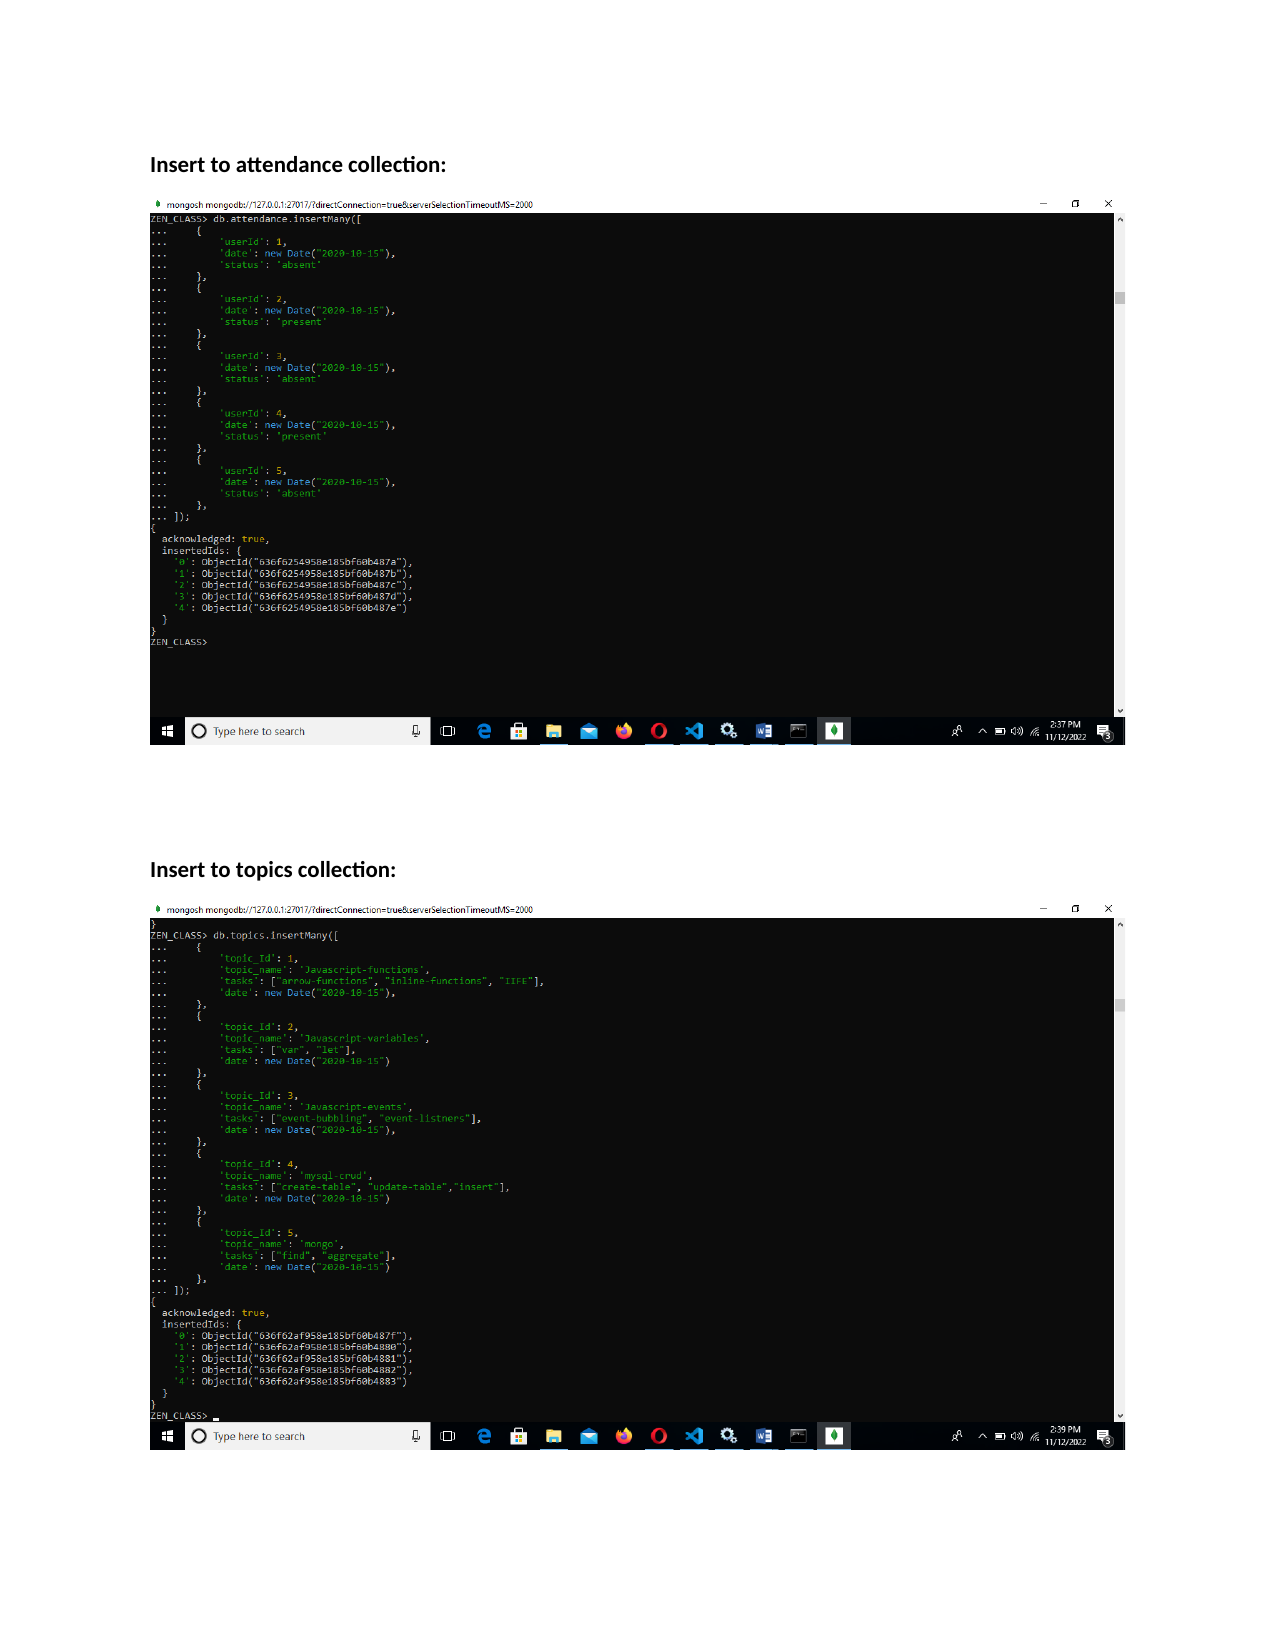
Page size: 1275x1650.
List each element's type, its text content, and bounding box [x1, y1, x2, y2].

text Insert to topics collection: [150, 856, 1125, 883]
picture [150, 901, 1125, 1450]
picture [150, 196, 1125, 745]
text Insert to attendance collection: [150, 150, 1125, 178]
